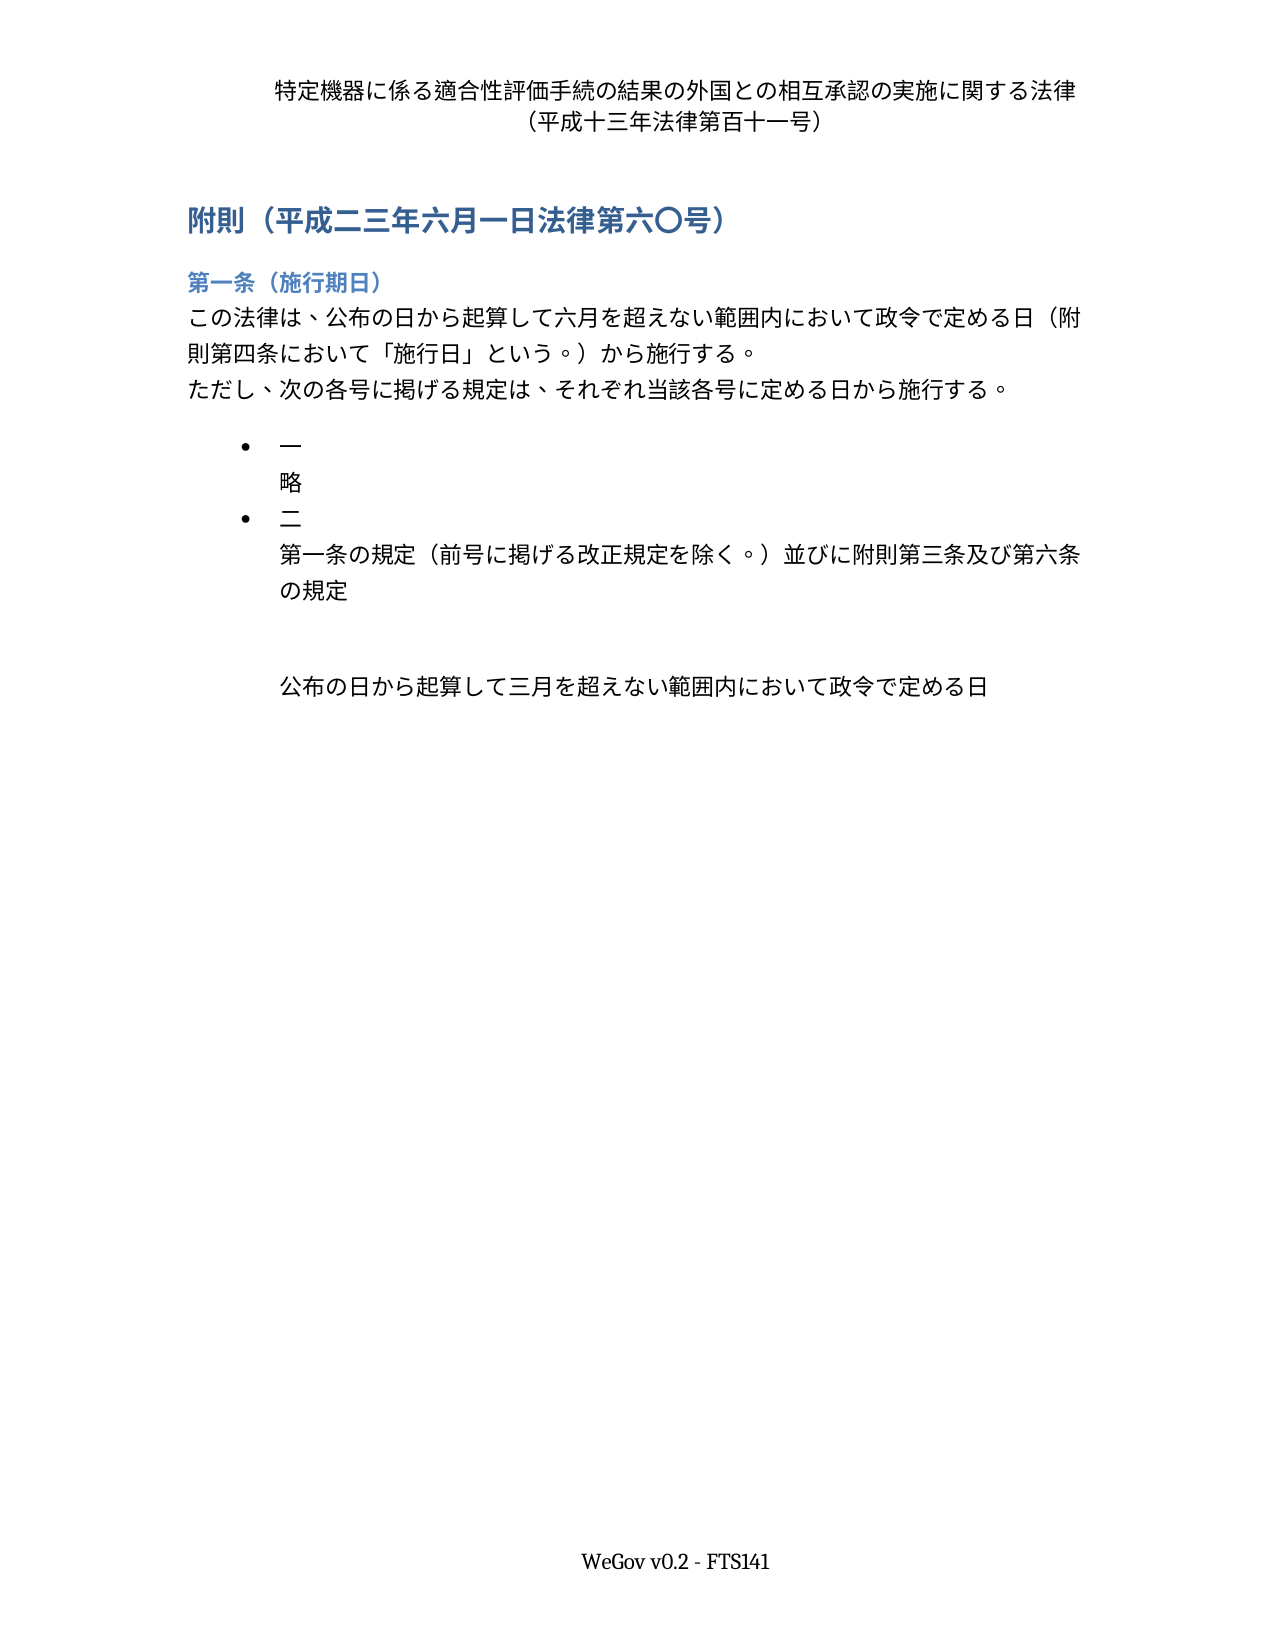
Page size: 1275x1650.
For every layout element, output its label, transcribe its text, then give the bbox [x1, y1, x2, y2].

subtitle 附則（平成二三年六月一日法律第六〇号） [187, 200, 1087, 240]
list 一 略 [242, 431, 1087, 498]
list 二 第一条の規定（前号に掲げる改正規定を除く。）並びに附則第三条及び第六条の規定 公布の日から起算して三月を超えない範囲内において政令で定める日 [242, 503, 1087, 702]
subtitle 第一条（施行期日） [187, 266, 1087, 298]
text この法律は、公布の日から起算して六月を超えない範囲内において政令で定める日（附則第四条において「施行日」という。）から施行する。 ただし、次の各号に掲げる規定は、それぞれ当該各号に定める日から施行する。 [187, 302, 1087, 406]
